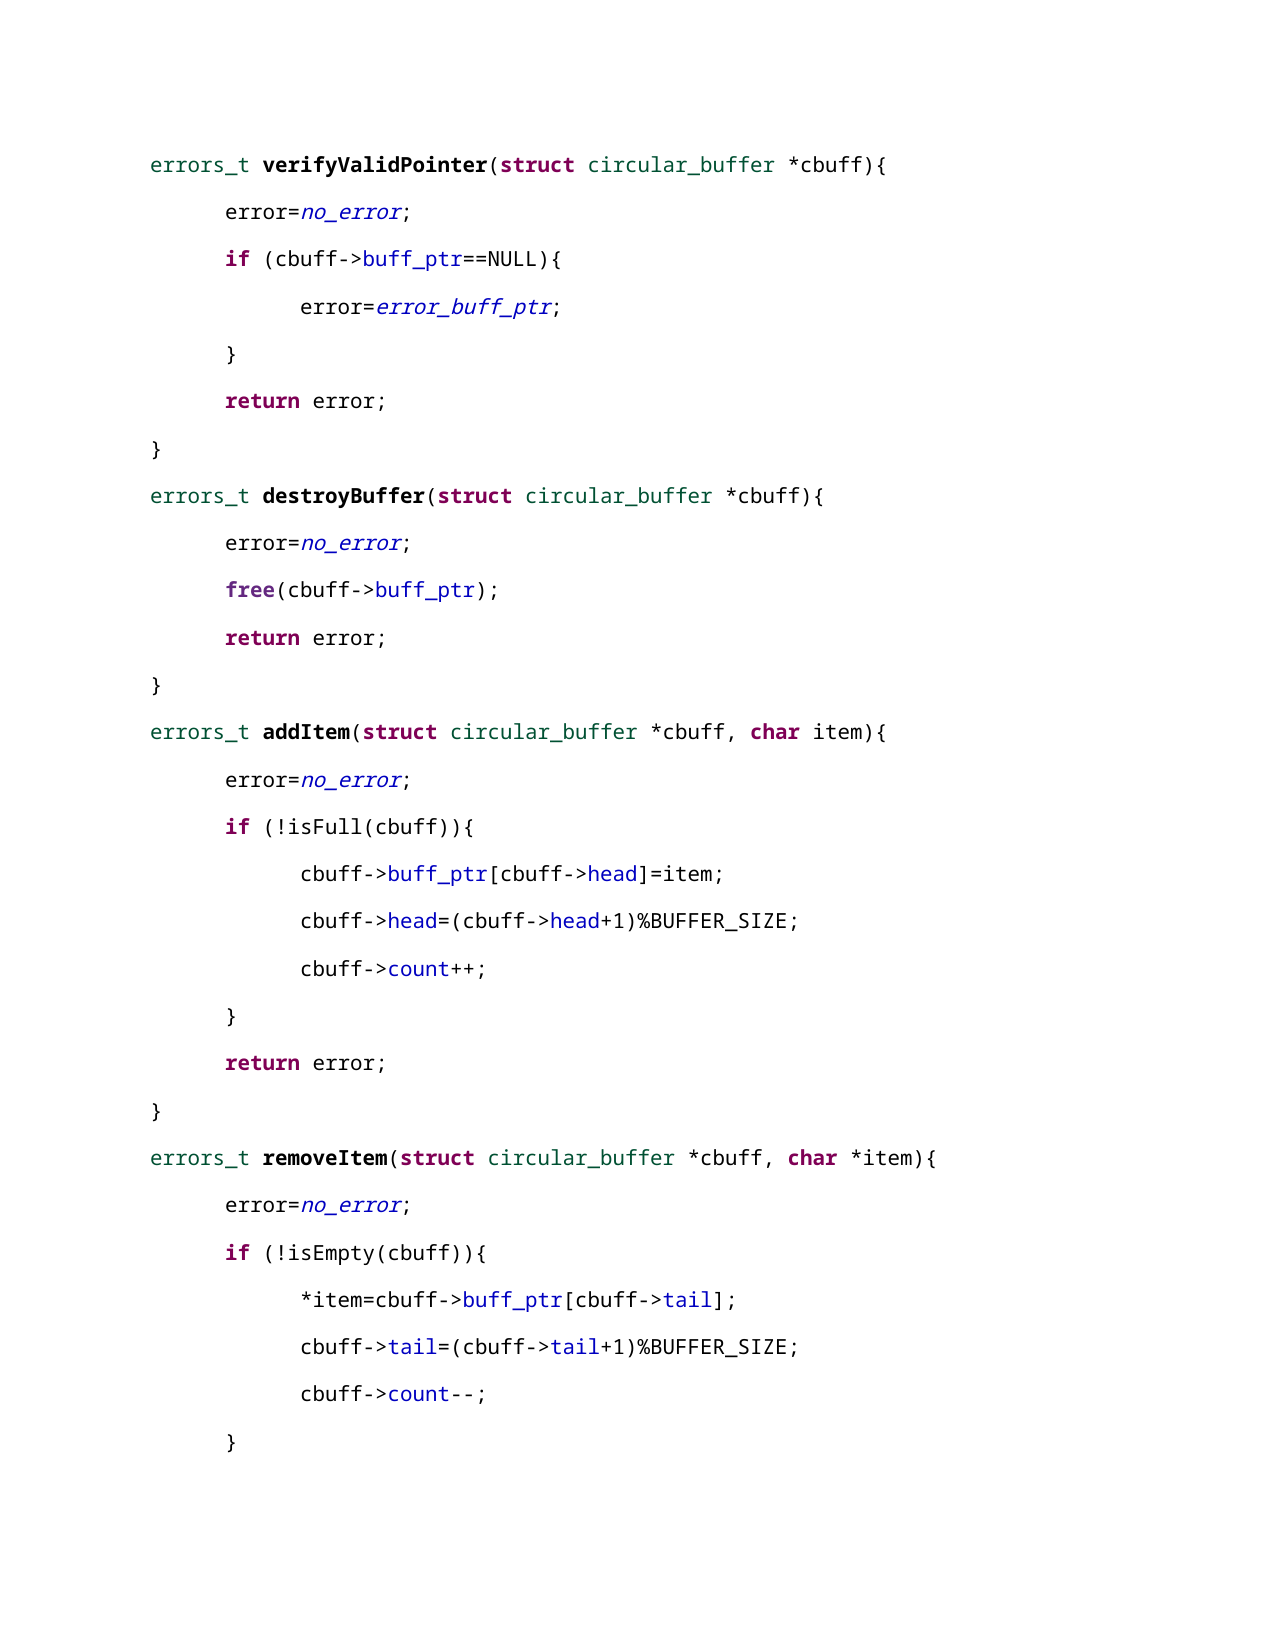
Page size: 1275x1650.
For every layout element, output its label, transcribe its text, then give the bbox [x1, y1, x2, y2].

text cbuff->count--; [150, 1379, 1125, 1408]
text } [150, 670, 1125, 699]
text return error; [150, 386, 1125, 415]
text cbuff->count++; [150, 954, 1125, 982]
text errors_t destroyBuffer(struct circular_buffer *cbuff){ [150, 481, 1125, 509]
text error=no_error; [150, 197, 1125, 226]
text } [150, 1427, 1125, 1455]
text error=error_buff_ptr; [150, 292, 1125, 320]
text cbuff->head=(cbuff->head+1)%BUFFER_SIZE; [150, 907, 1125, 935]
text } [150, 1096, 1125, 1124]
text cbuff->tail=(cbuff->tail+1)%BUFFER_SIZE; [150, 1332, 1125, 1361]
text *item=cbuff->buff_ptr[cbuff->tail]; [150, 1285, 1125, 1313]
text error=no_error; [150, 765, 1125, 793]
text if (cbuff->buff_ptr==NULL){ [150, 244, 1125, 273]
text errors_t removeItem(struct circular_buffer *cbuff, char *item){ [150, 1143, 1125, 1172]
text } [150, 339, 1125, 368]
text error=no_error; [150, 528, 1125, 557]
text } [150, 434, 1125, 462]
text error=no_error; [150, 1190, 1125, 1219]
text return error; [150, 1048, 1125, 1077]
text } [150, 1001, 1125, 1030]
text if (!isEmpty(cbuff)){ [150, 1238, 1125, 1266]
text errors_t addItem(struct circular_buffer *cbuff, char item){ [150, 717, 1125, 746]
text errors_t verifyValidPointer(struct circular_buffer *cbuff){ [150, 150, 1125, 178]
text return error; [150, 623, 1125, 651]
text free(cbuff->buff_ptr); [150, 576, 1125, 604]
text if (!isFull(cbuff)){ [150, 812, 1125, 841]
text cbuff->buff_ptr[cbuff->head]=item; [150, 859, 1125, 888]
